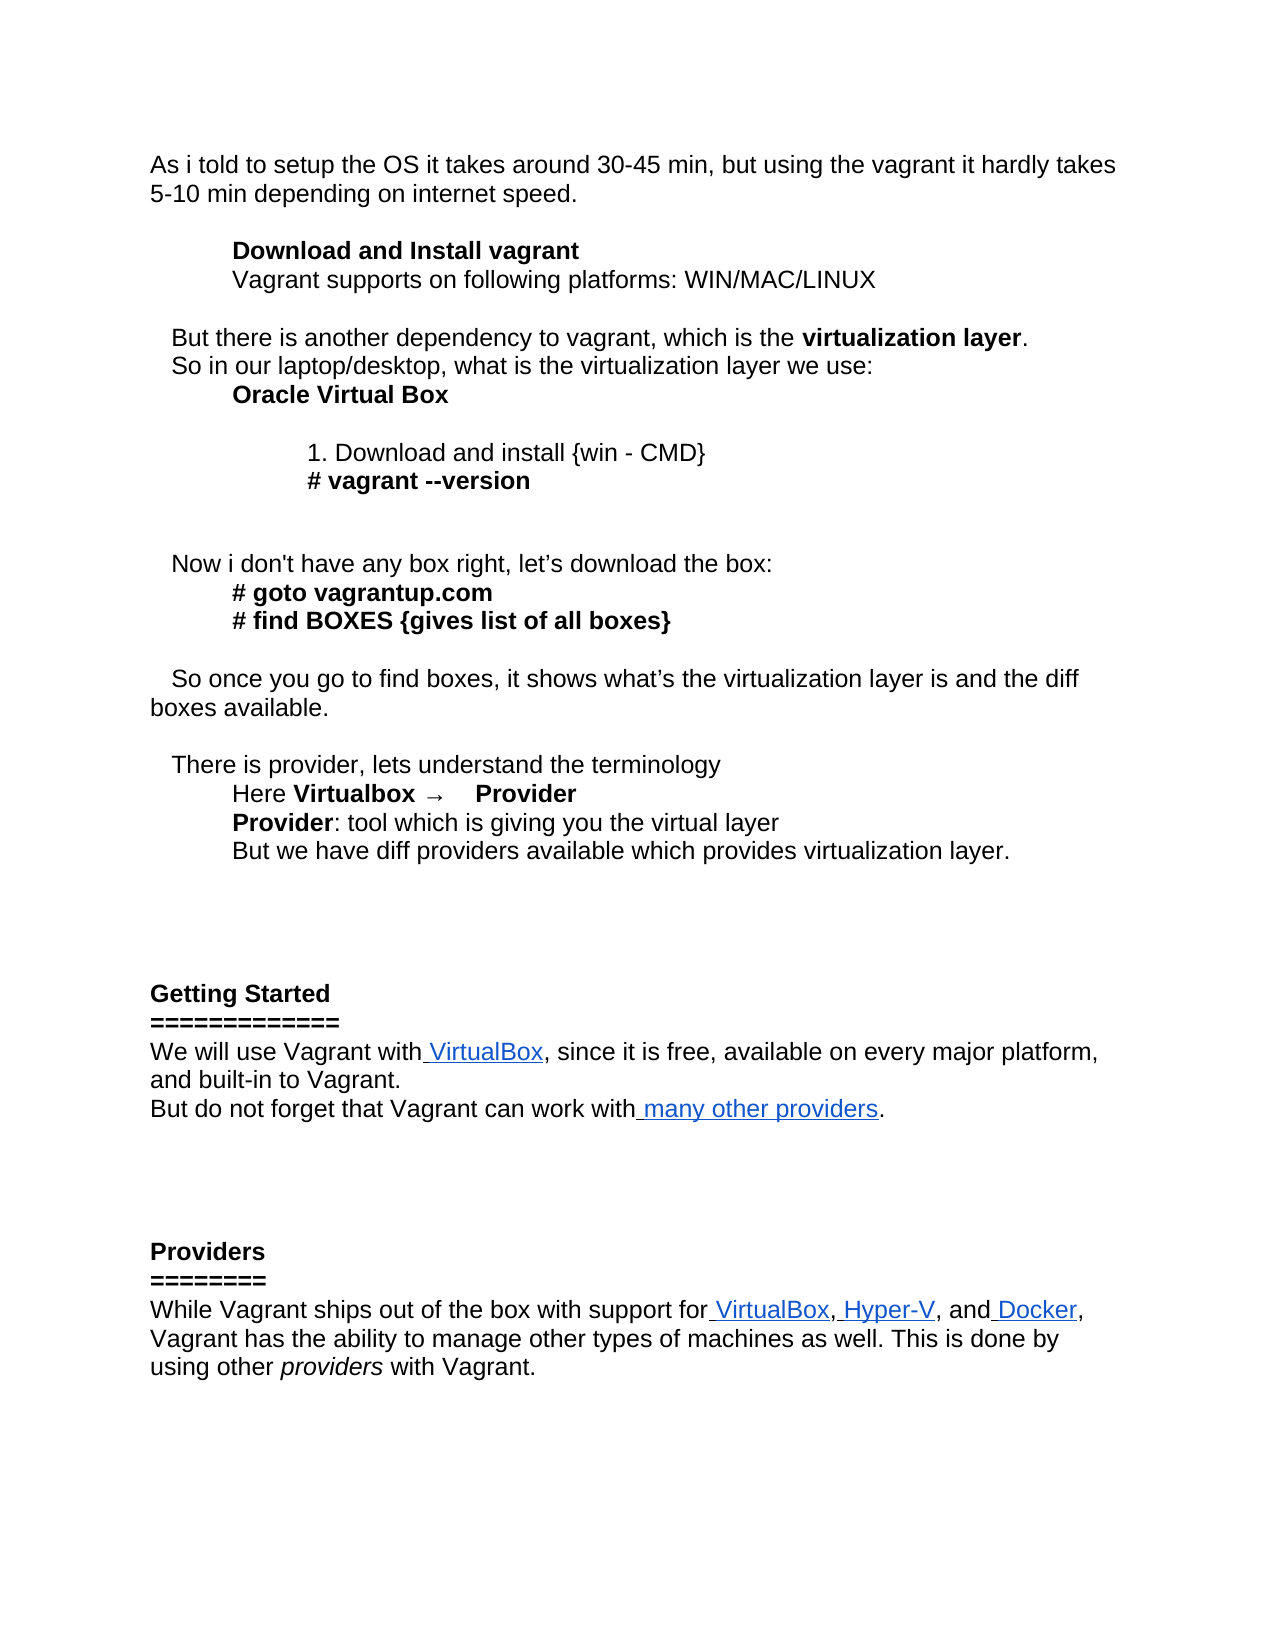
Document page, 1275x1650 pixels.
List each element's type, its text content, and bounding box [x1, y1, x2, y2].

text So once you go to find boxes, it shows what’s the virtualization layer is and the diff boxes available. [150, 664, 1125, 721]
text # goto vagrantup.com [150, 577, 1125, 606]
text # vagrant --version [150, 466, 1125, 495]
text Download and Install vagrant [150, 236, 1125, 265]
text But there is another dependency to vagrant, which is the virtualization layer. [150, 322, 1125, 351]
text There is provider, lets understand the terminology [150, 750, 1125, 779]
text So in our laptop/desktop, what is the virtualization layer we use: [150, 351, 1125, 380]
text ============= We will use Vagrant with VirtualBox, since it is free, available on every major platform, and built-in to Vagrant. But do not forget that Vagrant can work with many other providers. [150, 1008, 1125, 1208]
text Here Virtualbox → Provider [150, 779, 1125, 807]
text # find BOXES {gives list of all boxes} [150, 606, 1125, 635]
text 1. Download and install {win - CMD} [150, 437, 1125, 466]
text But we have diff providers available which provides virtualization layer. [150, 836, 1125, 865]
text Oracle Virtual Box [150, 380, 1125, 409]
text Vagrant supports on following platforms: WIN/MAC/LINUX [150, 265, 1125, 294]
text Now i don't have any box right, let’s download the box: [150, 549, 1125, 577]
text Getting Started [150, 979, 1125, 1008]
text Providers ======== While Vagrant ships out of the box with support for VirtualBox, Hyper-V, and Docker, Vagrant has the ability to manage other types of machines as well. This is done by using other providers with Vagrant. [150, 1237, 1125, 1495]
text Provider: tool which is giving you the virtual layer [150, 807, 1125, 836]
text As i told to setup the OS it takes around 30-45 min, but using the vagrant it hardly takes 5-10 min depending on internet speed. [150, 150, 1125, 207]
